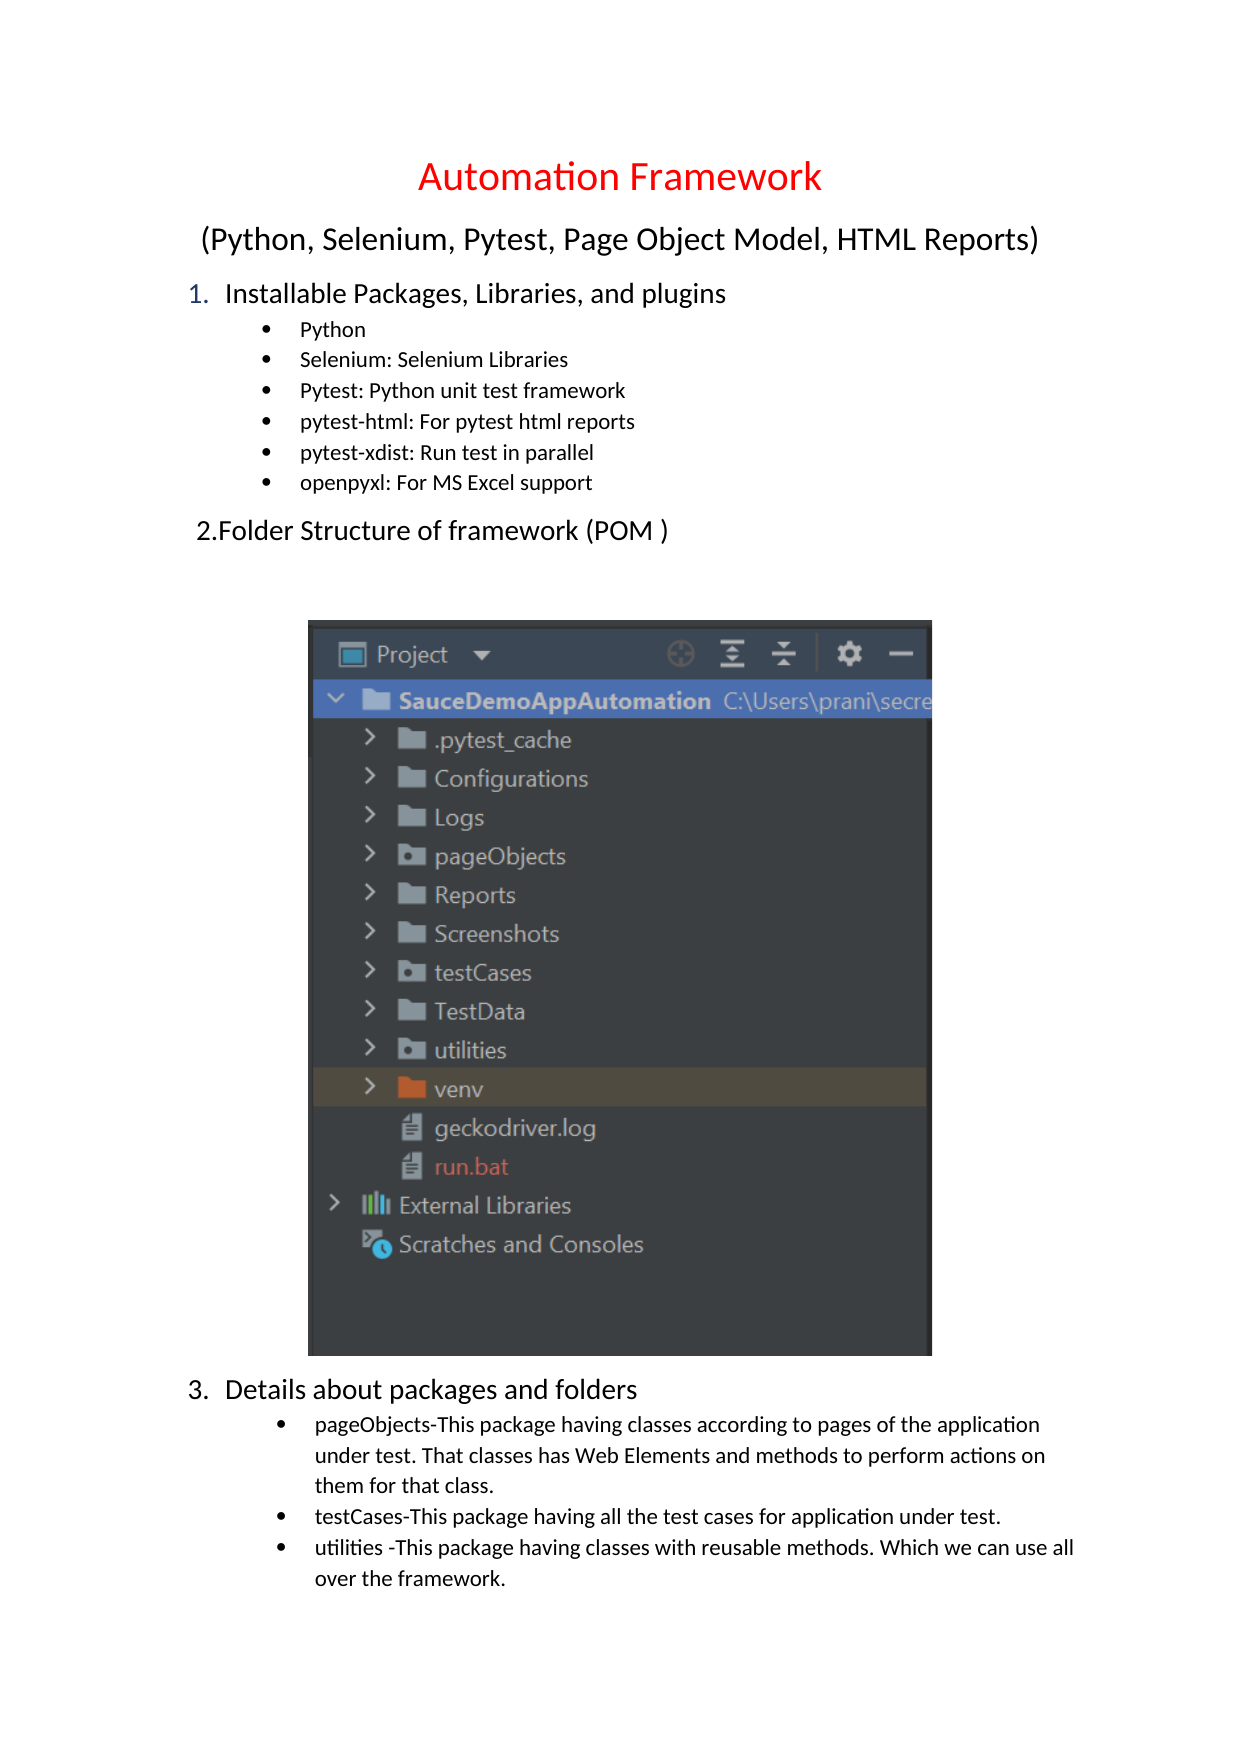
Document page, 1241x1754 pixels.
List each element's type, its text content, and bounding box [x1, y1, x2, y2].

list testCases-This package having all the test cases for application under test. [277, 1502, 1090, 1530]
text 2.Folder Structure of framework (POM ) [150, 512, 1090, 547]
list pageObjects-This package having classes according to pages of the application under test. That classes has Web Elements and methods to perform actions on them for that class. [277, 1410, 1090, 1500]
list Python [262, 315, 1090, 343]
list pytest-html: For pytest html reports [262, 407, 1090, 435]
picture [308, 620, 933, 1356]
text (Python, Selenium, Pytest, Page Object Model, HTML Reports) [150, 218, 1090, 259]
list utilities -This package having classes with reusable methods. Which we can use all over the framework. [277, 1533, 1090, 1592]
list openpyxl: For MS Excel support [262, 468, 1090, 496]
list Installable Packages, Libraries, and plugins [187, 276, 1090, 311]
list Details about packages and folders [187, 1371, 1090, 1407]
list pytest-xdist: Run test in parallel [262, 438, 1090, 466]
list Selenium: Selenium Libraries [262, 346, 1090, 373]
text Automation Framework [150, 150, 1090, 201]
list Pytest: Python unit test framework [262, 376, 1090, 404]
